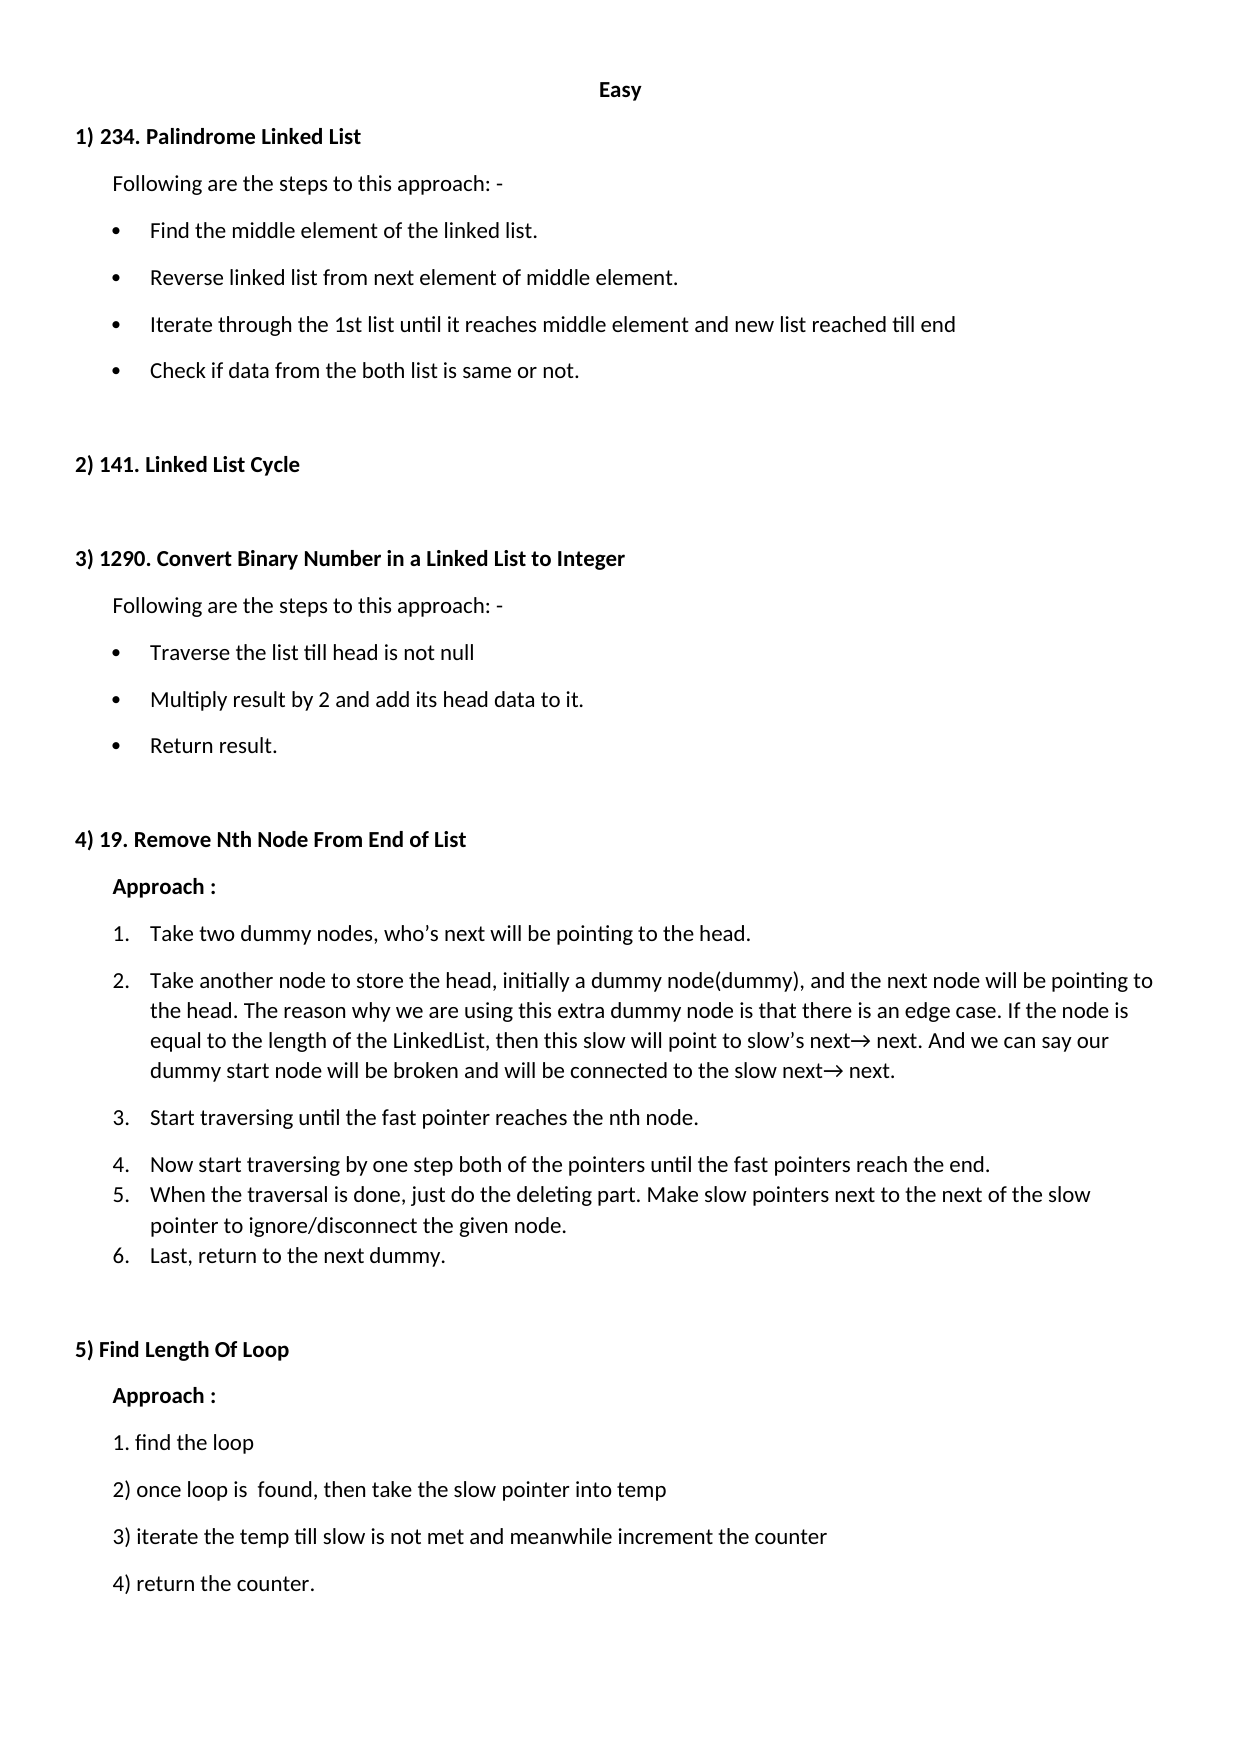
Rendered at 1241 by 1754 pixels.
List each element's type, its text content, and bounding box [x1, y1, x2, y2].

list Last, return to the next dummy. [112, 1241, 1165, 1269]
text 4) return the counter. [75, 1569, 1165, 1597]
list Start traversing until the fast pointer reaches the nth node. [112, 1103, 1165, 1131]
text Approach : [75, 1382, 1165, 1409]
text 2) once loop is found, then take the slow pointer into temp [75, 1475, 1165, 1503]
list Take two dummy nodes, who’s next will be pointing to the head. [112, 919, 1165, 947]
list Take another node to store the head, initially a dummy node(dummy), and the next node will be pointing to the head. The reason why we are using this extra dummy node is that there is an edge case. If the node is equal to the length of the LinkedList, then this slow will point to slow’s next→ next. And we can say our dummy start node will be broken and will be connected to the slow next→ next. [112, 966, 1165, 1084]
text 5) Find Length Of Loop [75, 1335, 1165, 1363]
text 3) iterate the temp till slow is not met and meanwhile increment the counter [75, 1522, 1165, 1550]
text Following are the steps to this approach: - [75, 169, 1165, 197]
text Following are the steps to this approach: - [75, 591, 1165, 619]
list Check if data from the both list is same or not. [112, 357, 1165, 384]
text Easy [75, 75, 1165, 103]
text Approach : [75, 872, 1165, 900]
list Now start traversing by one step both of the pointers until the fast pointers reach the end. [112, 1150, 1165, 1178]
text 1. find the loop [75, 1428, 1165, 1456]
list Find the middle element of the linked list. [112, 216, 1165, 244]
list Reverse linked list from next element of middle element. [112, 263, 1165, 291]
list Traverse the list till head is not null [112, 638, 1165, 666]
list When the traversal is done, just do the deleting part. Make slow pointers next to the next of the slow pointer to ignore/disconnect the given node. [112, 1181, 1165, 1239]
text 1) 234. Palindrome Linked List [100, 122, 1165, 150]
text 3) 1290. Convert Binary Number in a Linked List to Integer [75, 544, 1165, 572]
list Multiply result by 2 and add its head data to it. [112, 685, 1165, 713]
list Return result. [112, 732, 1165, 759]
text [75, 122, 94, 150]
text 2) 141. Linked List Cycle [75, 450, 1165, 478]
list Iterate through the 1st list until it reaches middle element and new list reached till end [112, 310, 1165, 338]
text 4) 19. Remove Nth Node From End of List [75, 825, 1165, 853]
